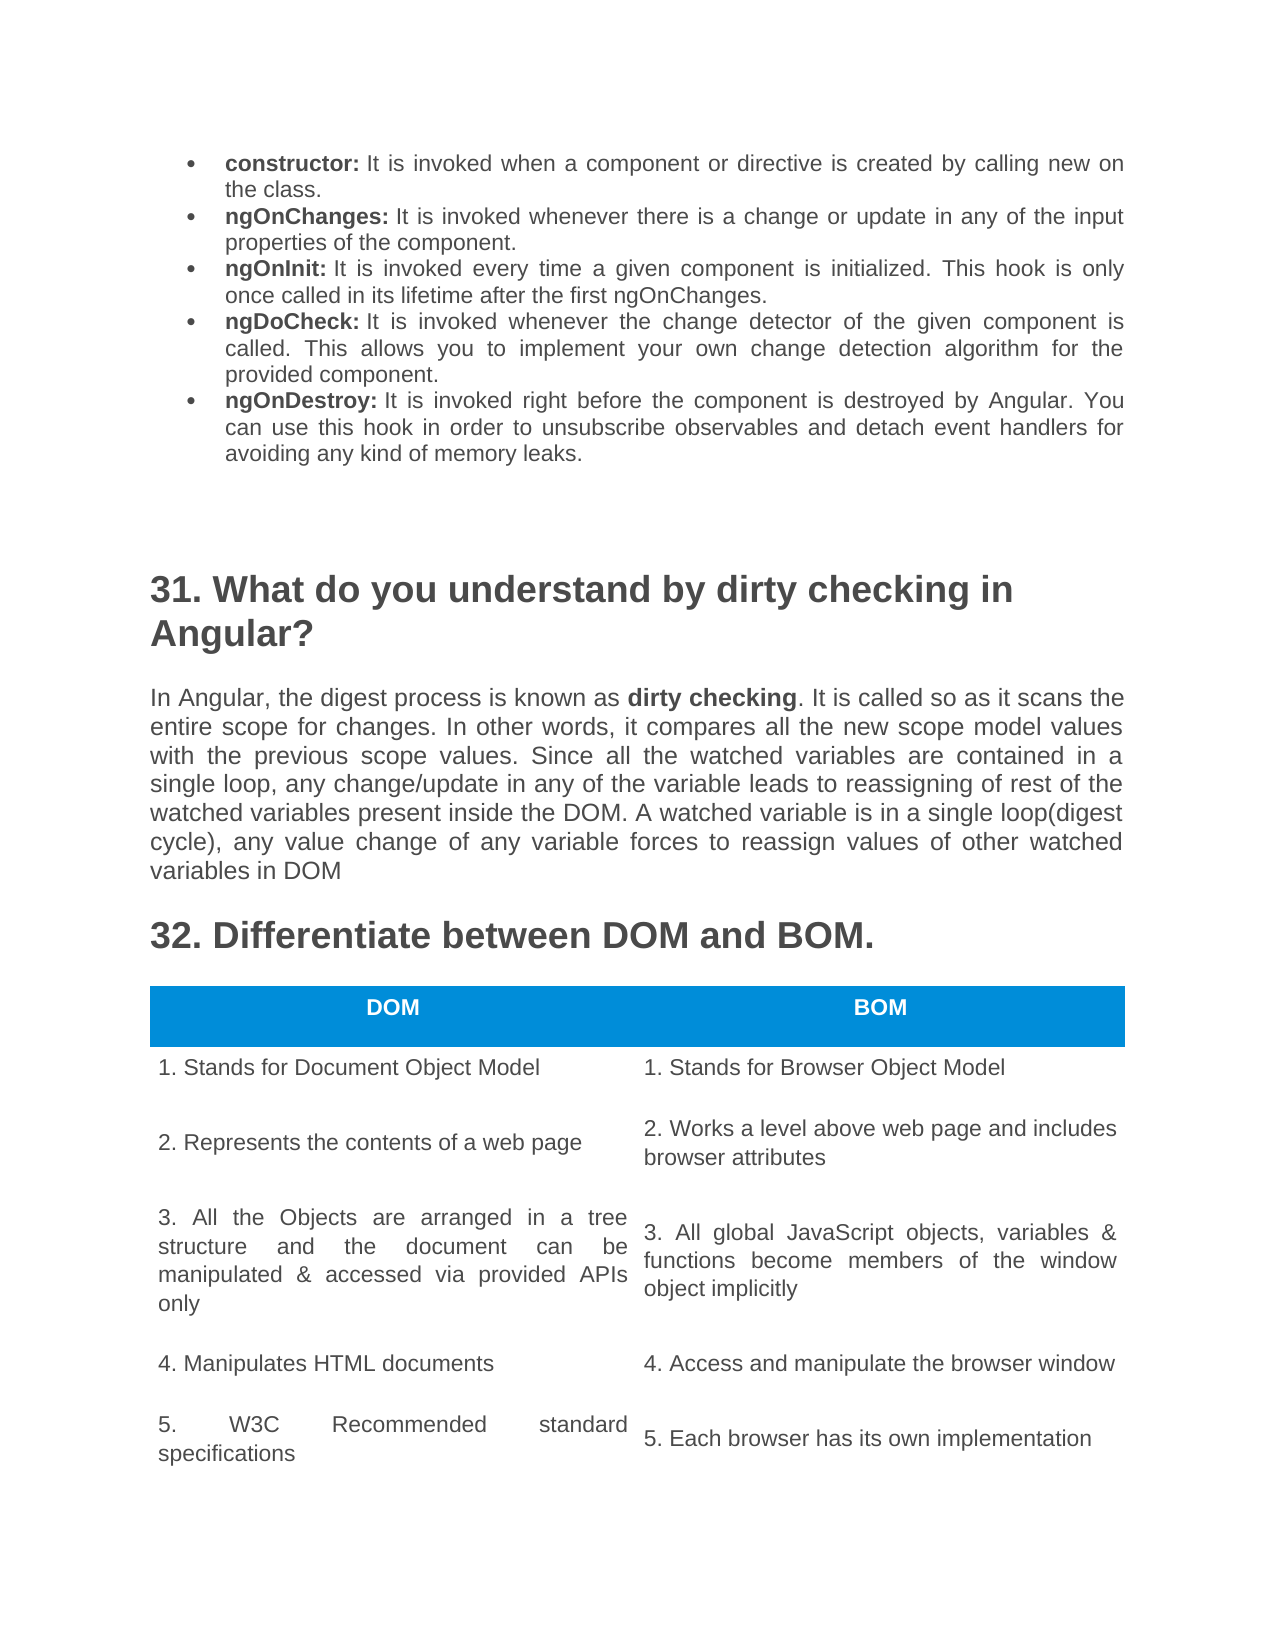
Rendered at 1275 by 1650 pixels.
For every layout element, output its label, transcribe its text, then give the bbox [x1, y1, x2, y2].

table_cell 4. Access and manipulate the browser window [636, 1343, 1125, 1403]
subtitle 31. What do you understand by dirty checking in Angular? [150, 568, 1125, 654]
list ngOnDestroy: It is invoked right before the component is destroyed by Angular. You can use this hook in order to unsubscribe observables and detach event handlers for avoiding any kind of memory leaks. [187, 387, 1125, 466]
table_cell 2. Works a level above web page and includes browser attributes [636, 1107, 1125, 1196]
subtitle 32. Differentiate between DOM and BOM. [150, 913, 1125, 957]
table_cell 4. Manipulates HTML documents [150, 1343, 636, 1403]
table_cell 5. Each browser has its own implementation [636, 1403, 1125, 1492]
table_header DOM [150, 986, 636, 1047]
list ngOnChanges: It is invoked whenever there is a change or update in any of the input properties of the component. [187, 203, 1125, 255]
table_cell 1. Stands for Document Object Model [150, 1047, 636, 1107]
table_cell 2. Represents the contents of a web page [150, 1107, 636, 1196]
table_cell 1. Stands for Browser Object Model [636, 1047, 1125, 1107]
table_cell 3. All the Objects are arranged in a tree structure and the document can be manipulated & accessed via provided APIs only [150, 1196, 636, 1342]
table_cell 3. All global JavaScript objects, variables & functions become members of the window object implicitly [636, 1196, 1125, 1342]
table_header BOM [636, 986, 1125, 1047]
text In Angular, the digest process is known as dirty checking. It is called so as it scans the entire scope for changes. In other words, it compares all the new scope model values with the previous scope values. Since all the watched variables are contained in a single loop, any change/update in any of the variable leads to reassigning of rest of the watched variables present inside the DOM. A watched variable is in a single loop(digest cycle), any value change of any variable forces to reassign values of other watched variables in DOM [150, 683, 1125, 884]
list ngOnInit: It is invoked every time a given component is initialized. This hook is only once called in its lifetime after the first ngOnChanges. [187, 255, 1125, 308]
table_cell 5. W3C Recommended standard specifications [150, 1403, 636, 1492]
list ngDoCheck: It is invoked whenever the change detector of the given component is called. This allows you to implement your own change detection algorithm for the provided component. [187, 308, 1125, 387]
list constructor: It is invoked when a component or directive is created by calling new on the class. [187, 150, 1125, 203]
